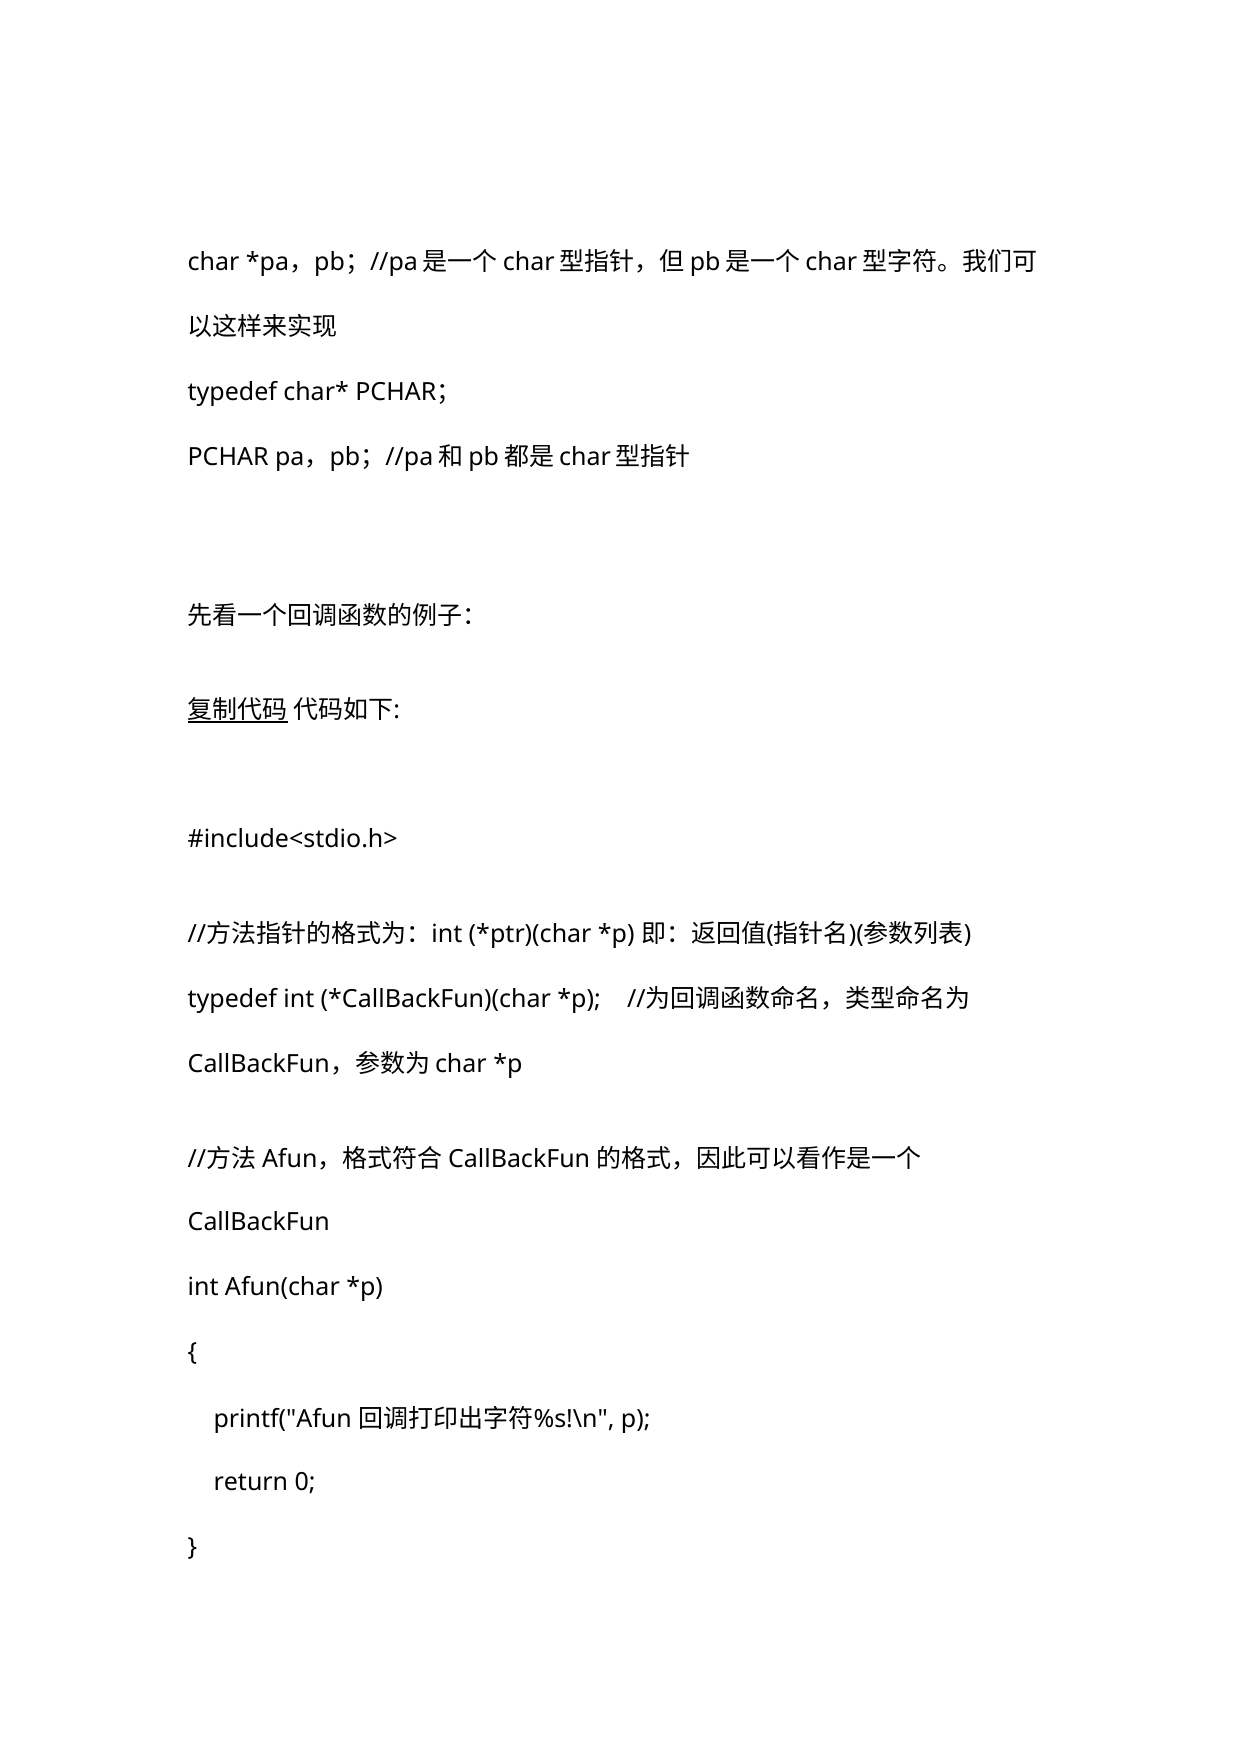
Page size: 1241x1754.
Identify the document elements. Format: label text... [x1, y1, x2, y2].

text #include<stdio.h> [187, 740, 1053, 870]
text //方法 Afun，格式符合 CallBackFun 的格式，因此可以看作是一个 CallBackFun int Afun(char *p) { printf("Afun 回调打印出字符%s!\n", p); return 0; } [187, 1124, 1053, 1579]
text char *pa，pb；//pa是一个char型指针，但pb是一个char型字符。我们可以这样来实现 typedef char* PCHAR； PCHAR pa，pb；//pa和pb都是char型指针 [187, 162, 1053, 487]
text 先看一个回调函数的例子： [187, 516, 1053, 646]
text 复制代码 代码如下: [187, 675, 1053, 740]
text //方法指针的格式为：int (*ptr)(char *p) 即：返回值(指针名)(参数列表) typedef int (*CallBackFun)(char *p); //为回调函数命名，类型命名为 CallBackFun，参数为char *p [187, 899, 1053, 1094]
